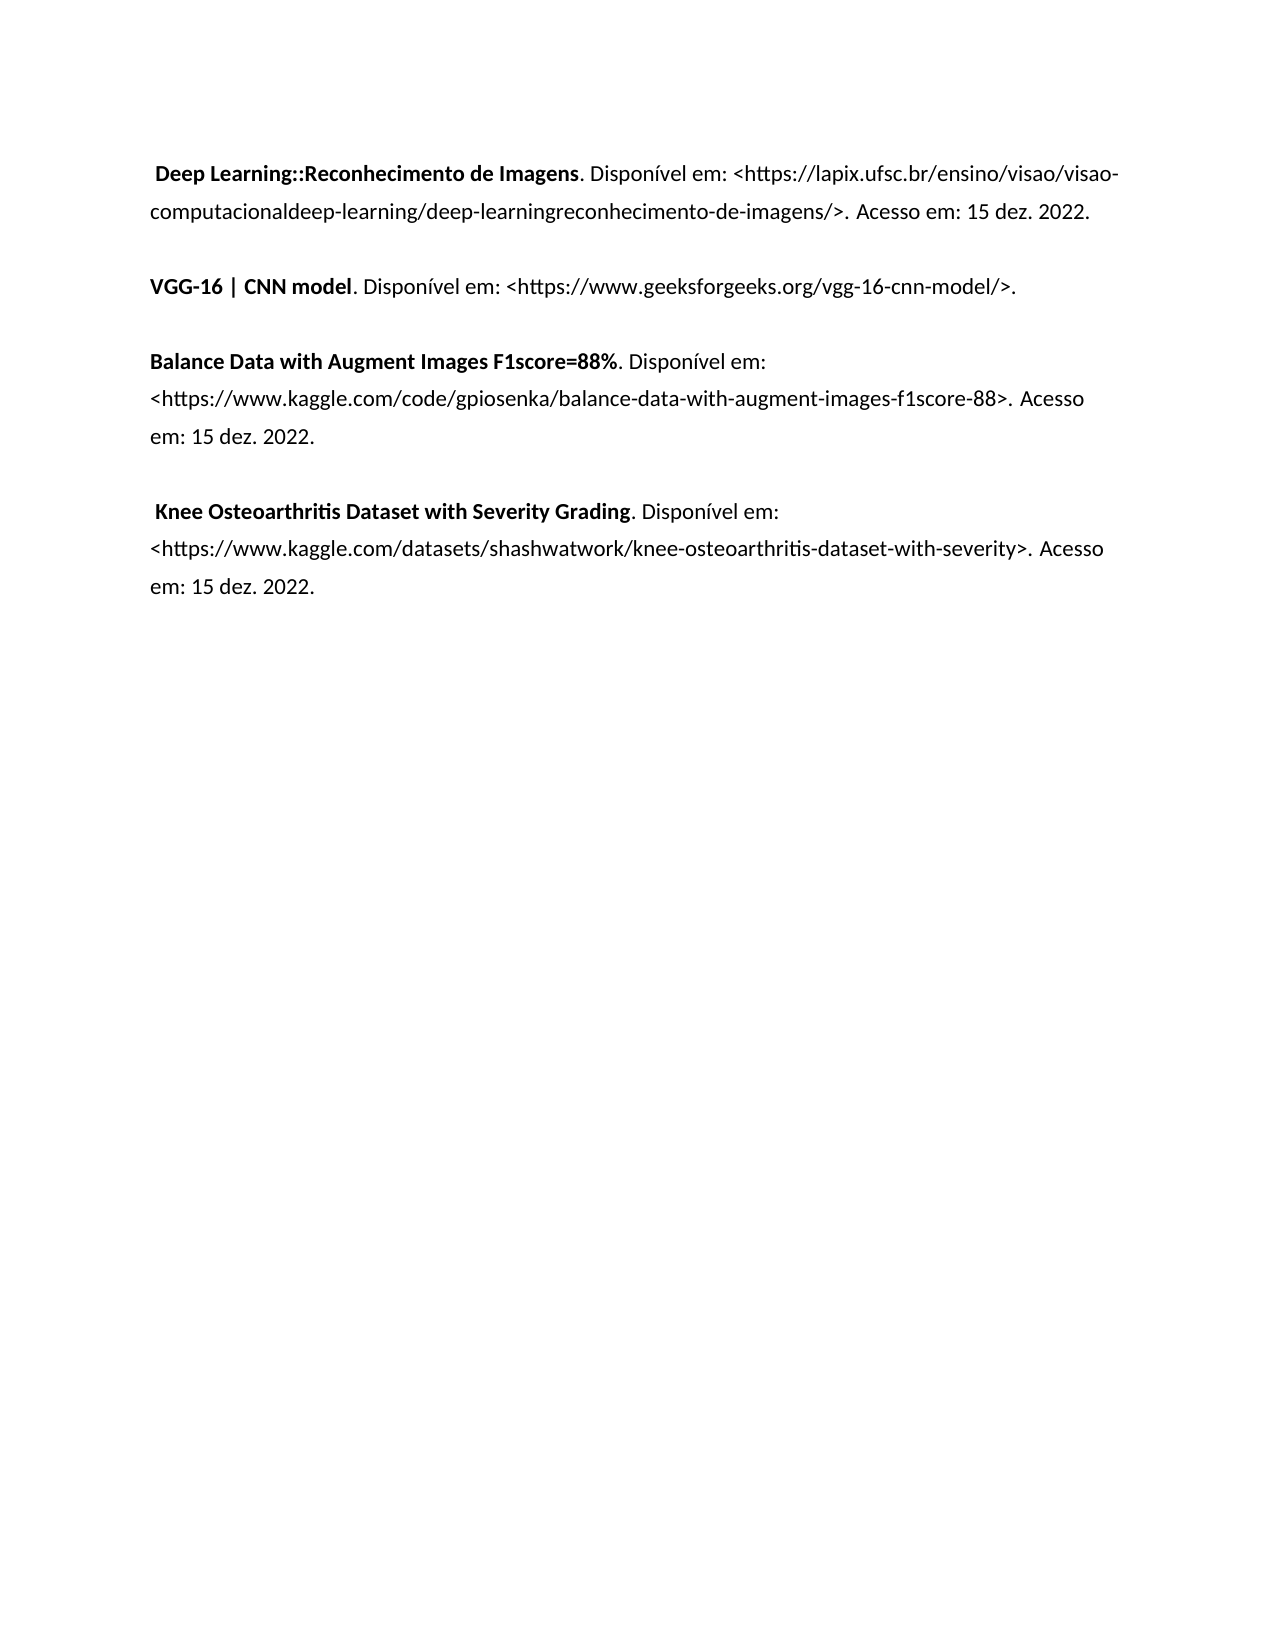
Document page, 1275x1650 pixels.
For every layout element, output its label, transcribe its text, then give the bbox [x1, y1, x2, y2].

text ‌ Knee Osteoarthritis Dataset with Severity Grading. Disponível em: <https://www.kaggle.com/datasets/shashwatwork/knee-osteoarthritis-dataset-with-severity>. Acesso em: 15 dez. 2022. [150, 487, 1125, 600]
text Balance Data with Augment Images F1score=88%. Disponível em: <https://www.kaggle.com/code/gpiosenka/balance-data-with-augment-images-f1score-88>. Acesso em: 15 dez. 2022. [150, 337, 1125, 450]
text VGG-16 | CNN model. Disponível em: <https://www.geeksforgeeks.org/vgg-16-cnn-model/>. [150, 262, 1125, 300]
text ‌ Deep Learning::Reconhecimento de Imagens. Disponível em: <https://lapix.ufsc.br/ensino/visao/visao-computacionaldeep-learning/deep-learningreconhecimento-de-imagens/>. Acesso em: 15 dez. 2022. [150, 150, 1125, 225]
